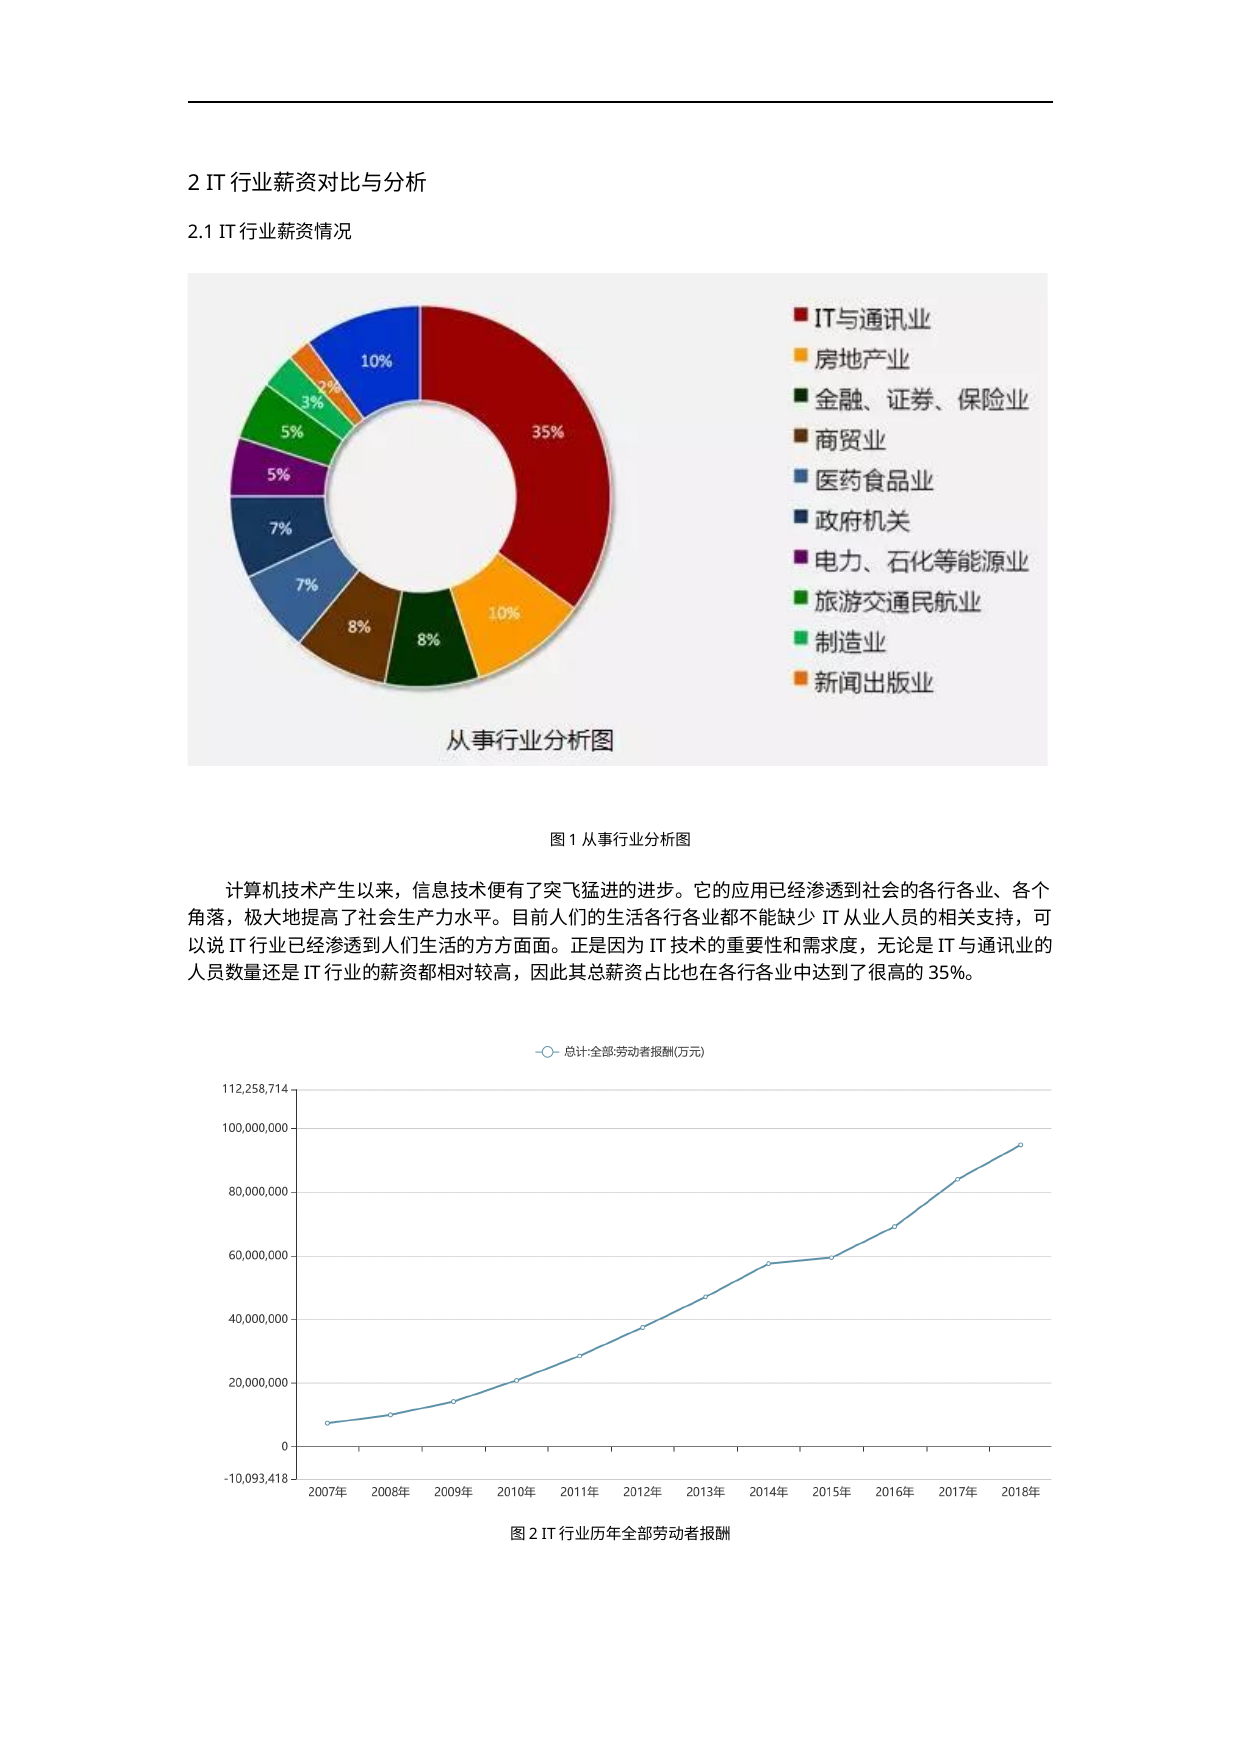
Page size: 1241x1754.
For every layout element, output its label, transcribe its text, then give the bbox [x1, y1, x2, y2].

text 图1 从事行业分析图 [187, 828, 1053, 850]
text 计算机技术产生以来，信息技术便有了突飞猛进的进步。它的应用已经渗透到社会的各行各业、各个角落，极大地提高了社会生产力水平。目前人们的生活各行各业都不能缺少IT从业人员的相关支持，可以说IT行业已经渗透到人们生活的方方面面。正是因为IT技术的重要性和需求度，无论是IT与通讯业的人员数量还是IT行业的薪资都相对较高，因此其总薪资占比也在各行各业中达到了很高的35%。 [187, 876, 1053, 984]
text 2.1 IT行业薪资情况 [187, 217, 1053, 244]
text 2 IT行业薪资对比与分析 [187, 164, 1053, 196]
text 图2 IT行业历年全部劳动者报酬 [187, 1521, 1053, 1544]
picture [187, 1041, 1052, 1522]
picture [187, 273, 1048, 766]
